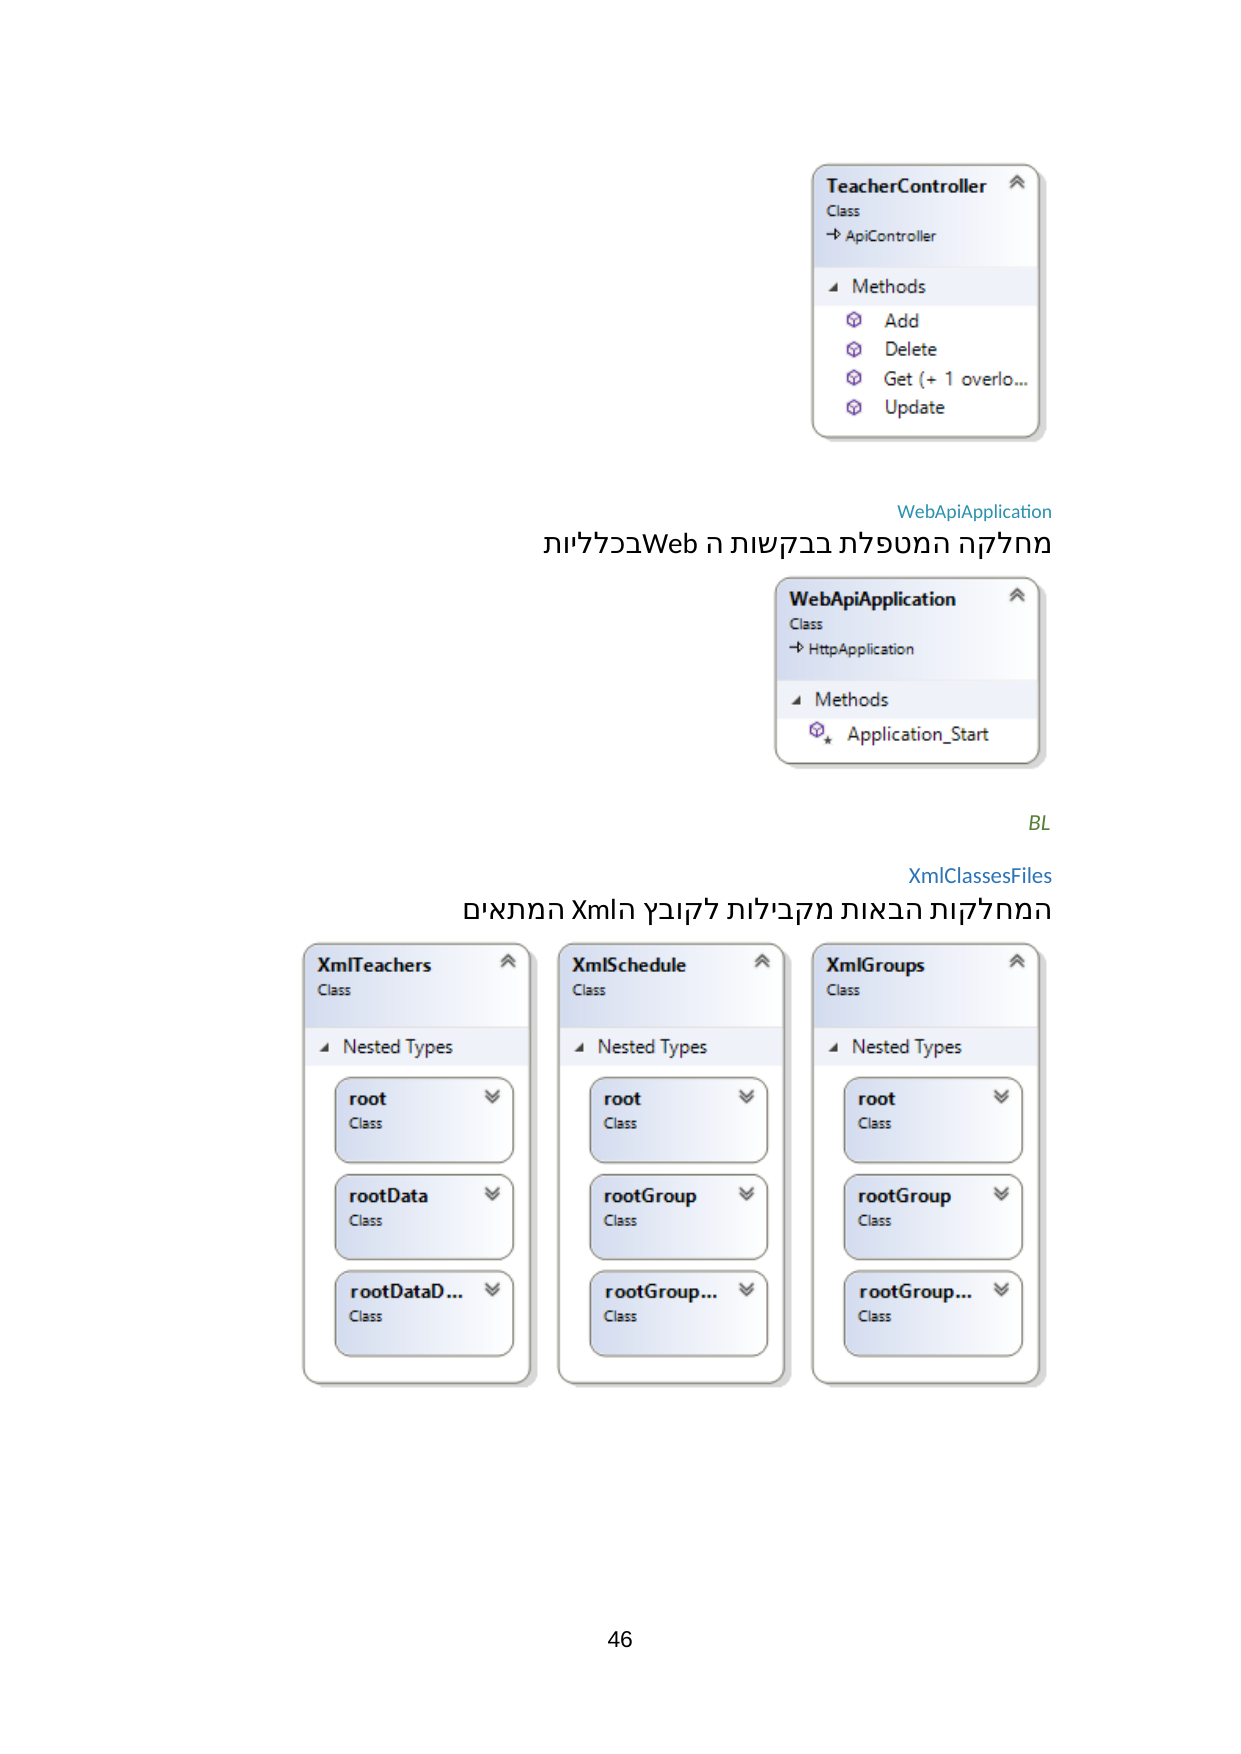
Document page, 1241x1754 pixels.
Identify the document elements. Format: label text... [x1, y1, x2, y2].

subtitle XmlClassesFiles [187, 861, 1053, 889]
subtitle BL [187, 808, 1053, 836]
picture [288, 929, 1053, 1397]
picture [797, 150, 1053, 450]
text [187, 891, 1053, 1396]
subtitle WebApiApplication [187, 499, 1053, 523]
picture [760, 562, 1053, 777]
